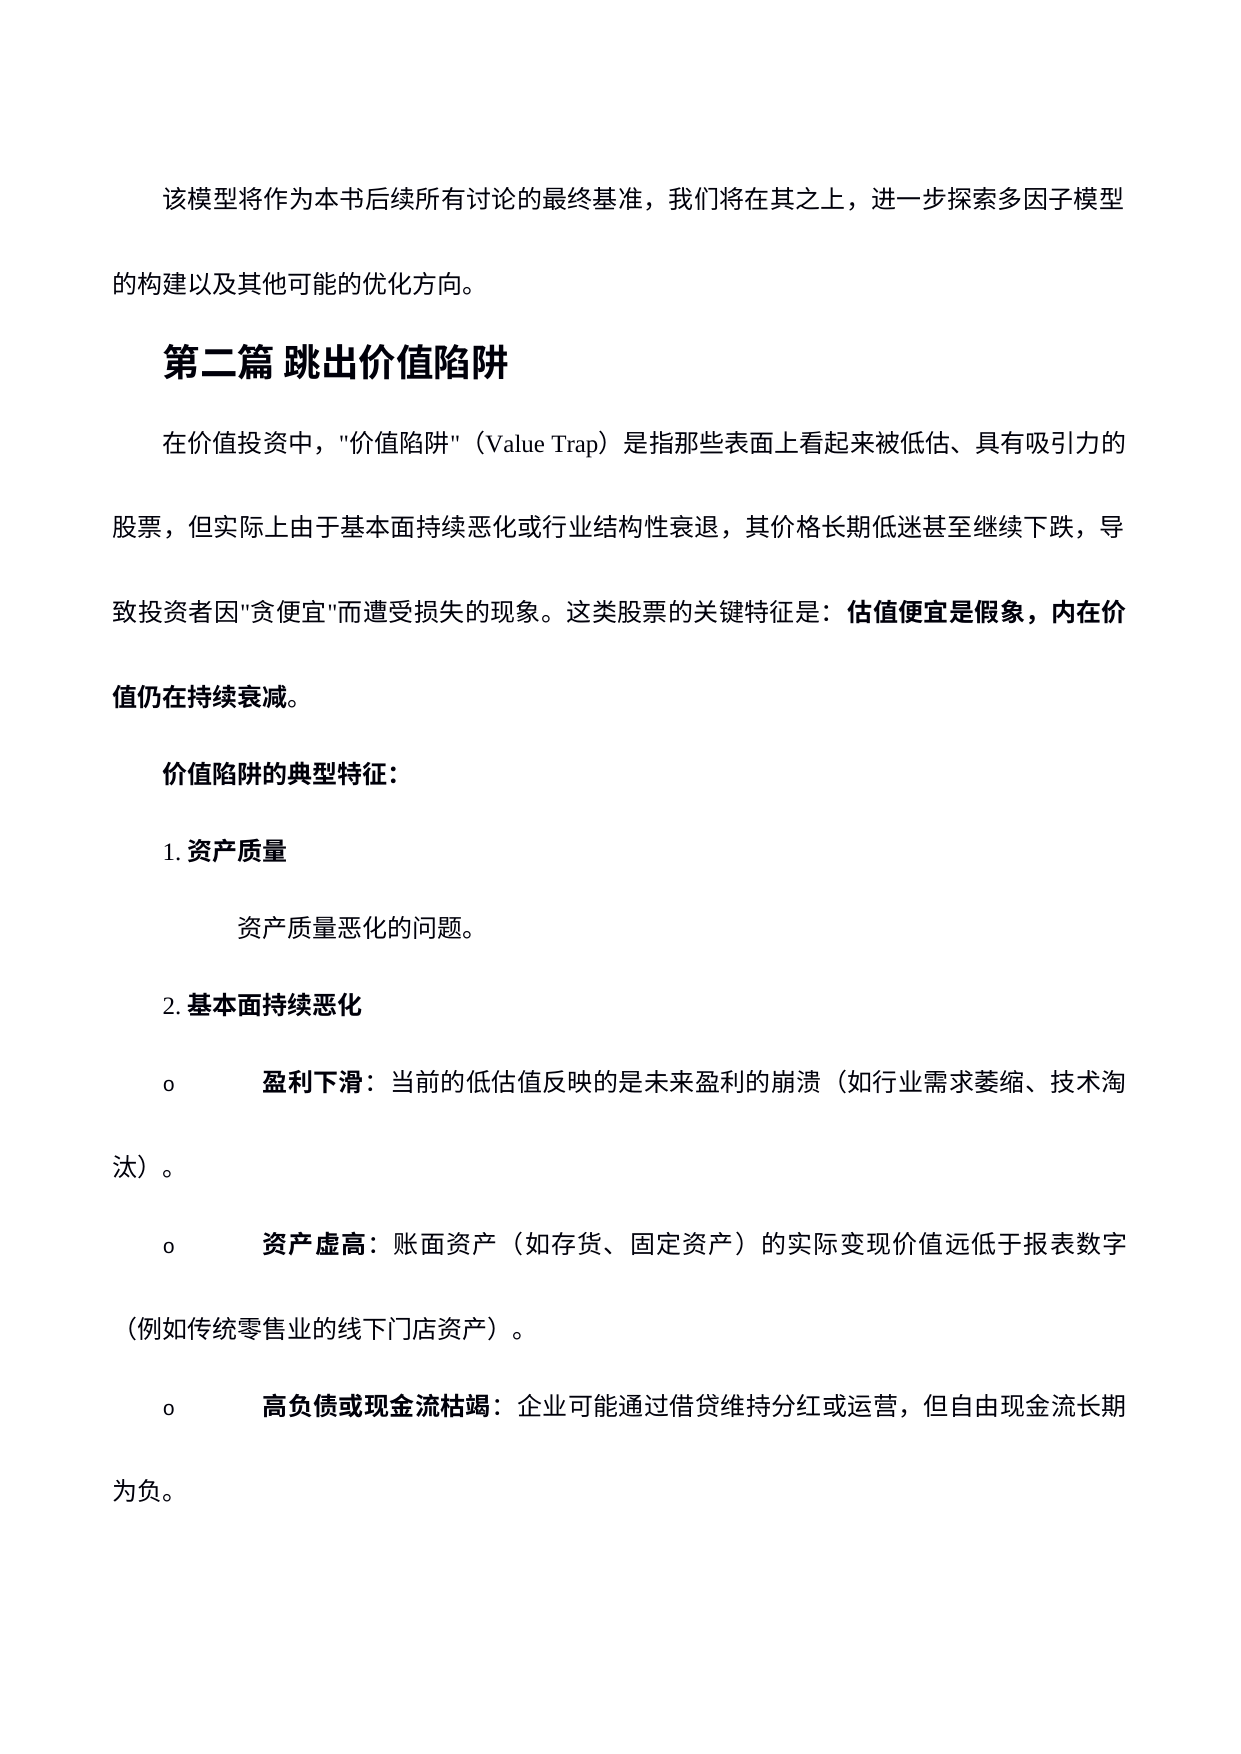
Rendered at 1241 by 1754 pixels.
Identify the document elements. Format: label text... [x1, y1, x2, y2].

text 第二篇 跳出价值陷阱 [119, 326, 1128, 394]
text 在价值投资中，"价值陷阱"（Value Trap）是指那些表面上看起来被低估、具有吸引力的股票，但实际上由于基本面持续恶化或行业结构性衰退，其价格长期低迷甚至继续下跌，导致投资者因"贪便宜"而遭受损失的现象。这类股票的关键特征是：​估值便宜是假象，内在价值仍在持续衰减。 [112, 407, 1128, 730]
list ​资产质量 [112, 816, 1128, 884]
text 该模型将作为本书后续所有讨论的最终基准，我们将在其之上，进一步探索多因子模型的构建以及其他可能的优化方向。 [112, 164, 1128, 317]
list ​高负债或现金流枯竭​：企业可能通过借贷维持分红或运营，但自由现金流长期为负。 [112, 1371, 1128, 1523]
text 资产质量恶化的问题。 [237, 893, 1128, 961]
list ​基本面持续恶化​ [112, 970, 1128, 1038]
list ​盈利下滑​：当前的低估值反映的是未来盈利的崩溃（如行业需求萎缩、技术淘汰）。 [112, 1047, 1128, 1199]
text 价值陷阱的典型特征： [112, 739, 1128, 807]
list ​资产虚高​：账面资产（如存货、固定资产）的实际变现价值远低于报表数字（例如传统零售业的线下门店资产）。 [112, 1209, 1128, 1361]
